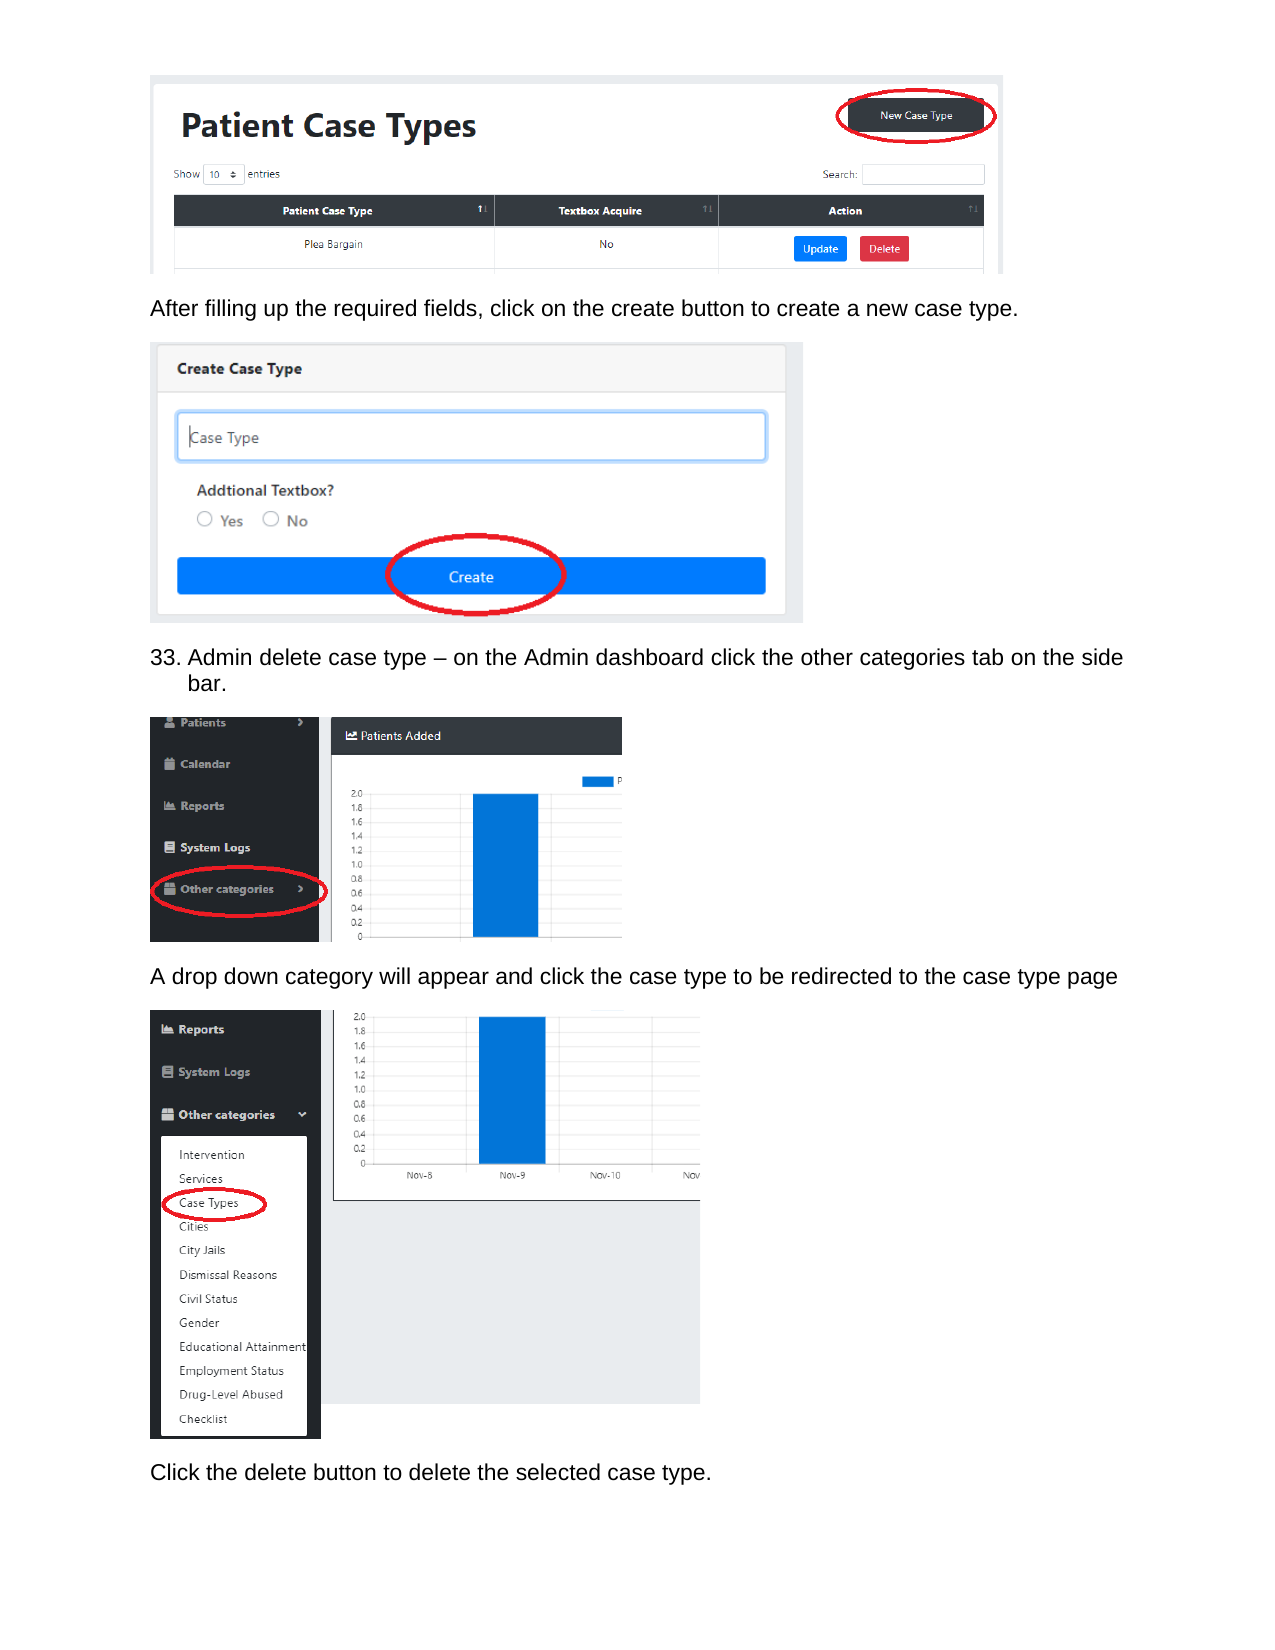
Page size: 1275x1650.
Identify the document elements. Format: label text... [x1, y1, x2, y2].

picture [150, 342, 804, 623]
picture [150, 717, 622, 942]
list Admin delete case type – on the Admin dashboard click the other categories tab on the side bar. [150, 643, 1125, 696]
text A drop down category will appear and click the case type to be redirected to the case type page [150, 963, 1125, 989]
picture [150, 75, 1004, 274]
picture [150, 1010, 700, 1439]
text Click the delete button to delete the selected case type. [150, 1459, 1125, 1486]
text After filling up the required fields, click on the create button to create a new case type. [150, 295, 1125, 321]
